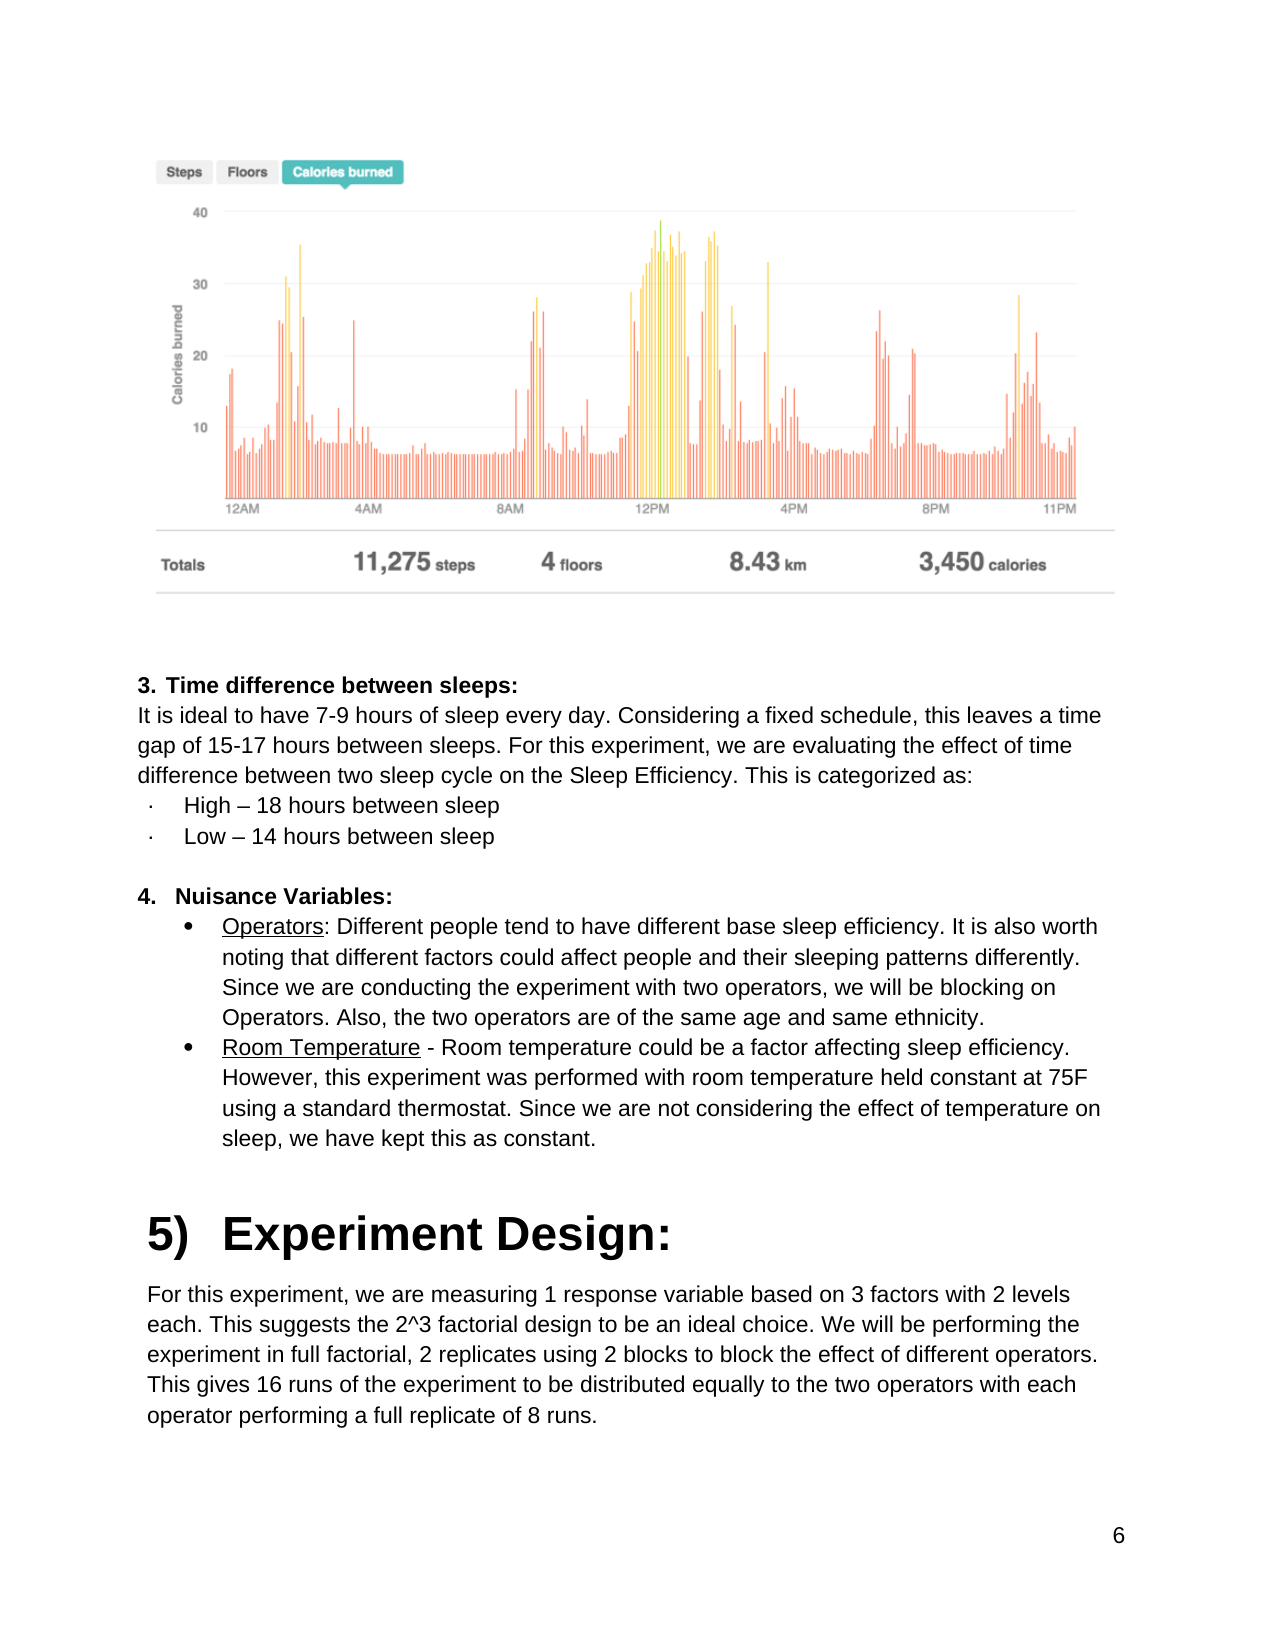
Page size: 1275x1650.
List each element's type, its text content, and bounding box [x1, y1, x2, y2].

list Time difference between sleeps: [137, 672, 1125, 698]
text · High – 18 hours between sleep [147, 792, 1125, 819]
list It is ideal to have 7-9 hours of sleep every day. Considering a fixed schedule, this leaves a time gap of 15-17 hours between sleeps. For this experiment, we are evaluating the effect of time difference between two sleep cycle on the Sleep Efficiency. This is categorized as: [137, 702, 1125, 788]
subtitle 5) Experiment Design: [147, 1205, 1125, 1260]
list Operators: Different people tend to have different base sleep efficiency. It is also worth noting that different factors could affect people and their sleeping patterns differently. Since we are conducting the experiment with two operators, we will be blocking on Operators. Also, the two operators are of the same age and same ethnicity. [184, 913, 1125, 1030]
list Nuisance Variables: [137, 883, 1125, 909]
picture [146, 150, 1125, 608]
text This gives 16 runs of the experiment to be distributed equally to the two operators with each operator performing a full replicate of 8 runs. [147, 1371, 1125, 1428]
list Room Temperature - Room temperature could be a factor affecting sleep efficiency. However, this experiment was performed with room temperature held constant at 75F using a standard thermostat. Since we are not considering the effect of temperature on sleep, we have kept this as constant. [184, 1034, 1125, 1151]
text · Low – 14 hours between sleep [147, 823, 1125, 849]
text For this experiment, we are measuring 1 response variable based on 3 factors with 2 levels each. This suggests the 2^3 factorial design to be an ideal choice. We will be performing the experiment in full factorial, 2 replicates using 2 blocks to block the effect of different operators. [147, 1281, 1125, 1367]
